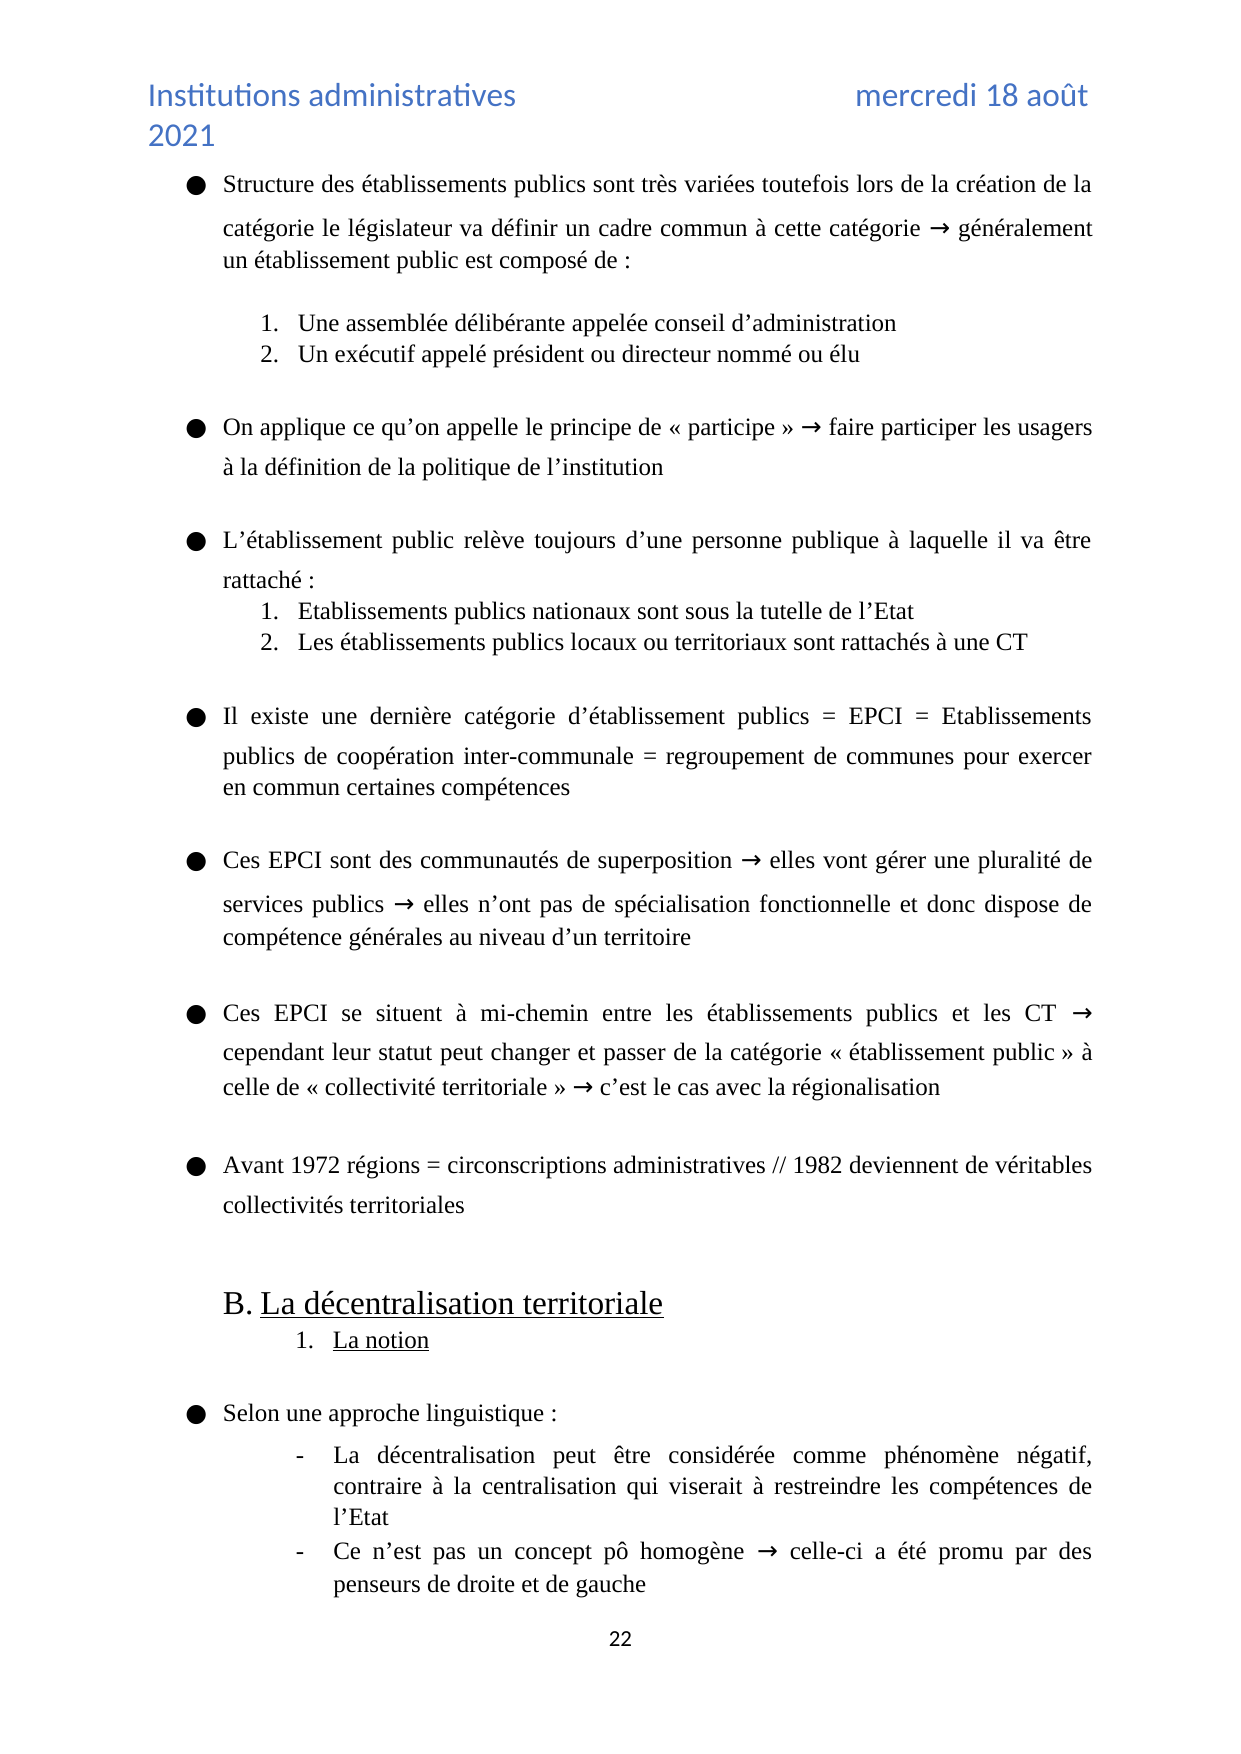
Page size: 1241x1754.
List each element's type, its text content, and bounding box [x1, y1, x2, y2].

list Structure des établissements publics sont très variées toutefois lors de la création de la catégorie le législateur va définir un cadre commun à cette catégorie → généralement un établissement public est composé de : [185, 155, 1093, 274]
list L’établissement public relève toujours d’une personne publique à laquelle il va être rattaché : [185, 512, 1093, 594]
list La décentralisation territoriale [223, 1283, 1093, 1322]
list On applique ce qu’on appelle le principe de « participe » → faire participer les usagers à la définition de la politique de l’institution [185, 398, 1093, 481]
list Avant 1972 régions = circonscriptions administratives // 1982 deviennent de véritables collectivités territoriales [185, 1137, 1093, 1219]
list Une assemblée délibérante appelée conseil d’administration [260, 308, 1093, 336]
list Ces EPCI sont des communautés de superposition → elles vont gérer une pluralité de services publics → elles n’ont pas de spécialisation fonctionnelle et donc dispose de compétence générales au niveau d’un territoire [185, 832, 1093, 951]
list La notion [295, 1325, 1093, 1353]
list Ce n’est pas un concept pô homogène → celle-ci a été promu par des penseurs de droite et de gauche [296, 1533, 1093, 1598]
list Un exécutif appelé président ou directeur nommé ou élu [260, 339, 1093, 367]
list Ces EPCI se situent à mi-chemin entre les établissements publics et les CT → cependant leur statut peut changer et passer de la catégorie « établissement public » à celle de « collectivité territoriale » → c’est le cas avec la régionalisation [185, 984, 1093, 1103]
list La décentralisation peut être considérée comme phénomène négatif, contraire à la centralisation qui viserait à restreindre les compétences de l’Etat [296, 1440, 1093, 1531]
list Les établissements publics locaux ou territoriaux sont rattachés à une CT [260, 627, 1093, 656]
list Selon une approche linguistique : [185, 1384, 1093, 1436]
list Il existe une dernière catégorie d’établissement publics = EPCI = Etablissements publics de coopération inter-communale = regroupement de communes pour exercer en commun certaines compétences [185, 687, 1093, 801]
list Etablissements publics nationaux sont sous la tutelle de l’Etat [260, 596, 1093, 625]
